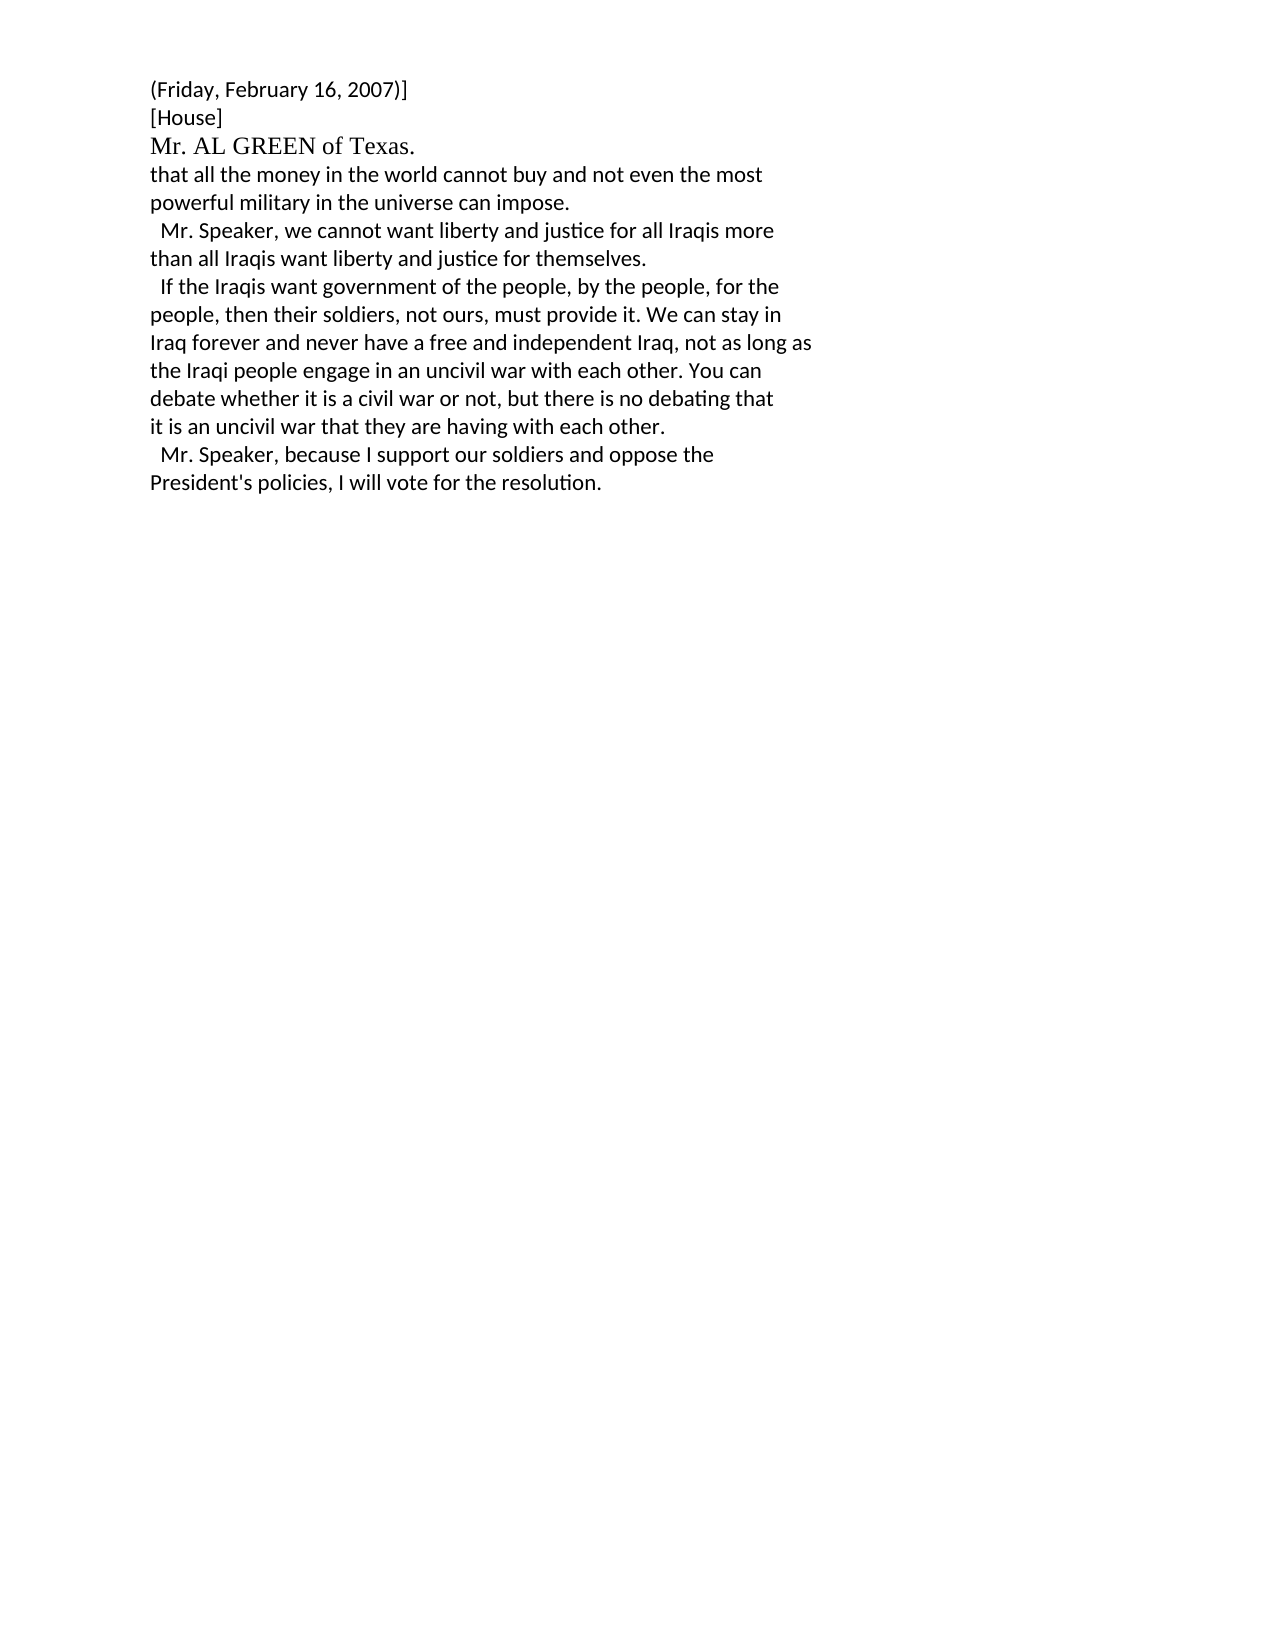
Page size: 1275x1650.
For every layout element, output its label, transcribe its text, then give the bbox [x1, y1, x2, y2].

text that all the money in the world cannot buy and not even the most [150, 160, 1125, 188]
text it is an uncivil war that they are having with each other. [150, 412, 1125, 440]
text debate whether it is a civil war or not, but there is no debating that [150, 384, 1125, 412]
text If the Iraqis want government of the people, by the people, for the [150, 272, 1125, 300]
text Mr. Speaker, because I support our soldiers and oppose the [150, 440, 1125, 468]
text Mr. Speaker, we cannot want liberty and justice for all Iraqis more [150, 216, 1125, 244]
text President's policies, I will vote for the resolution. [150, 468, 1125, 496]
text people, then their soldiers, not ours, must provide it. We can stay in [150, 300, 1125, 328]
text than all Iraqis want liberty and justice for themselves. [150, 244, 1125, 272]
text powerful military in the universe can impose. [150, 188, 1125, 216]
text the Iraqi people engage in an uncivil war with each other. You can [150, 356, 1125, 384]
text Iraq forever and never have a free and independent Iraq, not as long as [150, 328, 1125, 356]
